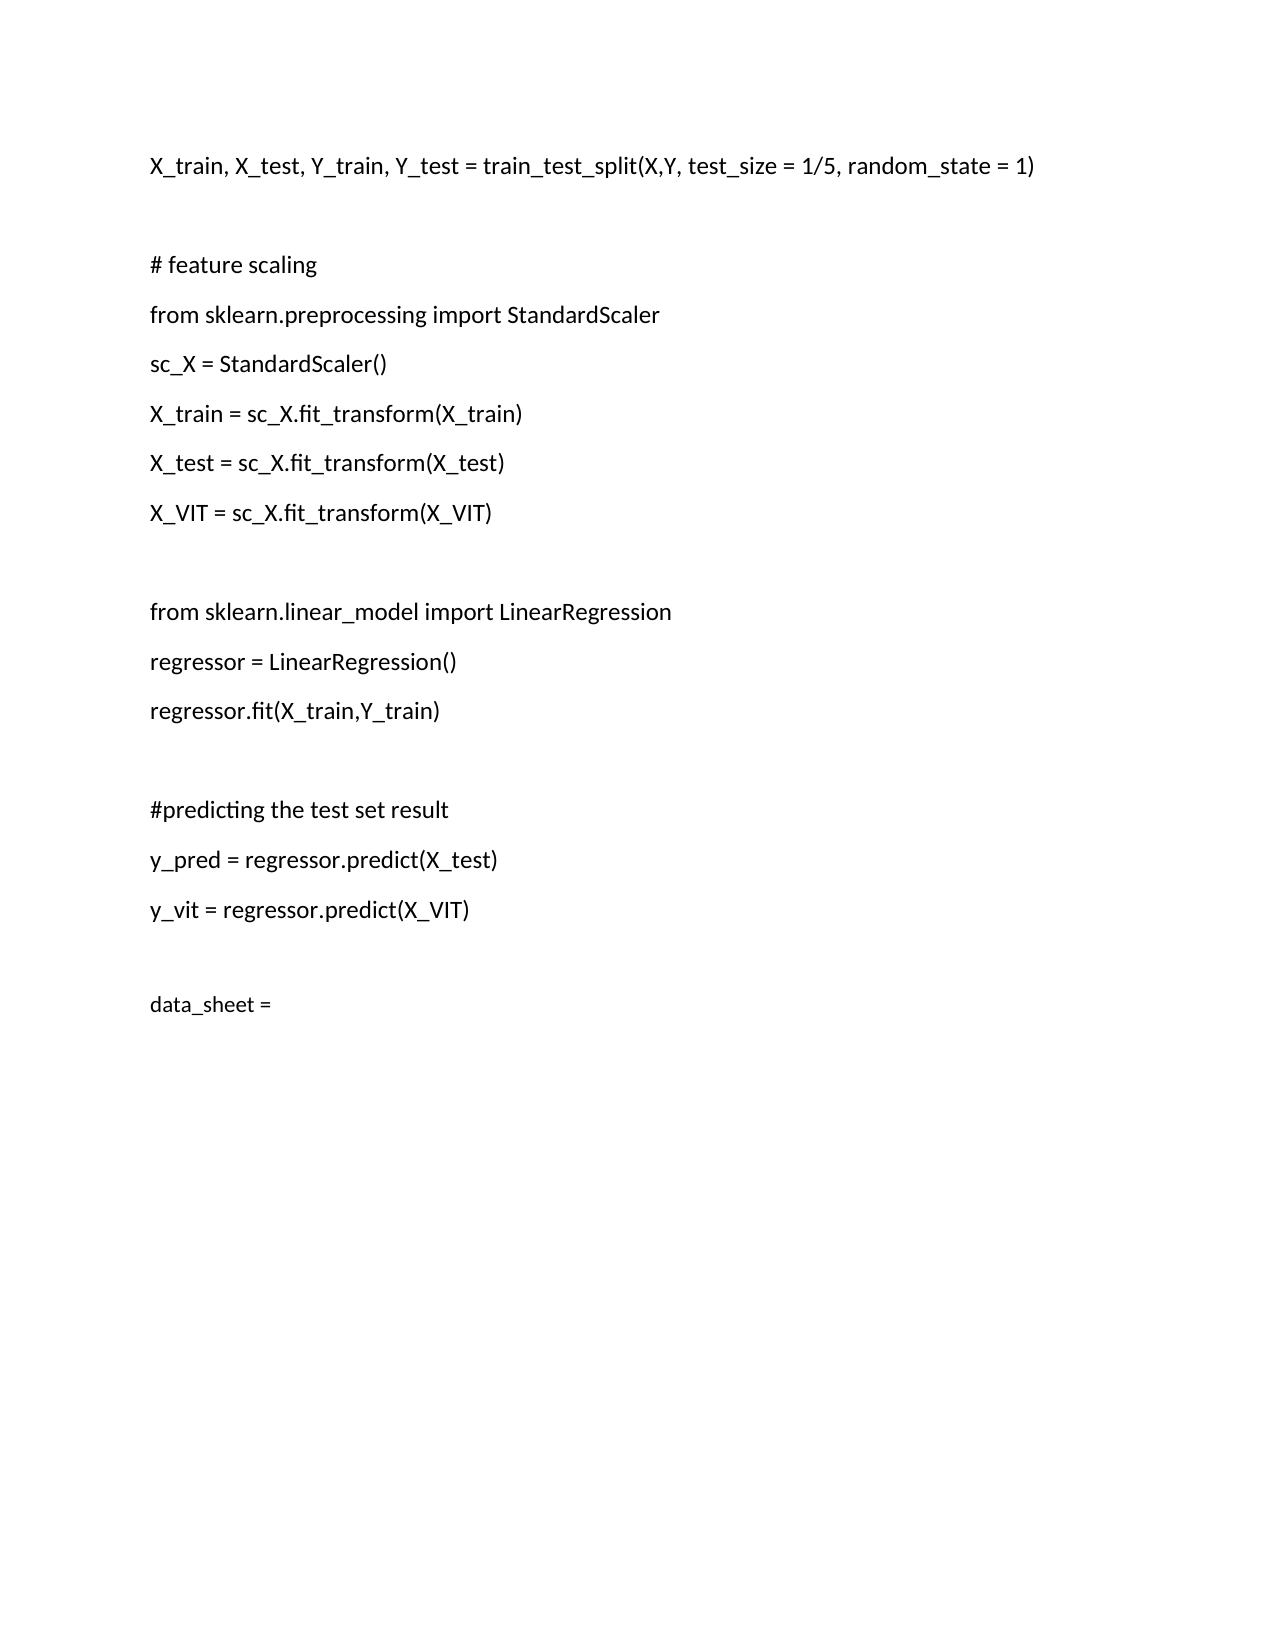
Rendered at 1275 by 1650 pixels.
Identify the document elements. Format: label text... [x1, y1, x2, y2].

text y_vit = regressor.predict(X_VIT) [150, 894, 1125, 924]
text y_pred = regressor.predict(X_test) [150, 844, 1125, 875]
text regressor = LinearRegression() [150, 646, 1125, 676]
text from sklearn.preprocessing import StandardScaler [150, 299, 1125, 329]
text regressor.fit(X_train,Y_train) [150, 695, 1125, 726]
text X_VIT = sc_X.fit_transform(X_VIT) [150, 497, 1125, 528]
text # feature scaling [150, 249, 1125, 280]
text data_sheet = [150, 990, 1125, 1018]
text #predicting the test set result [150, 794, 1125, 825]
text sc_X = StandardScaler() [150, 348, 1125, 379]
text X_train = sc_X.fit_transform(X_train) [150, 398, 1125, 428]
text X_test = sc_X.fit_transform(X_test) [150, 447, 1125, 478]
text X_train, X_test, Y_train, Y_test = train_test_split(X,Y, test_size = 1/5, random_state = 1) [150, 150, 1125, 181]
text from sklearn.linear_model import LinearRegression [150, 596, 1125, 627]
